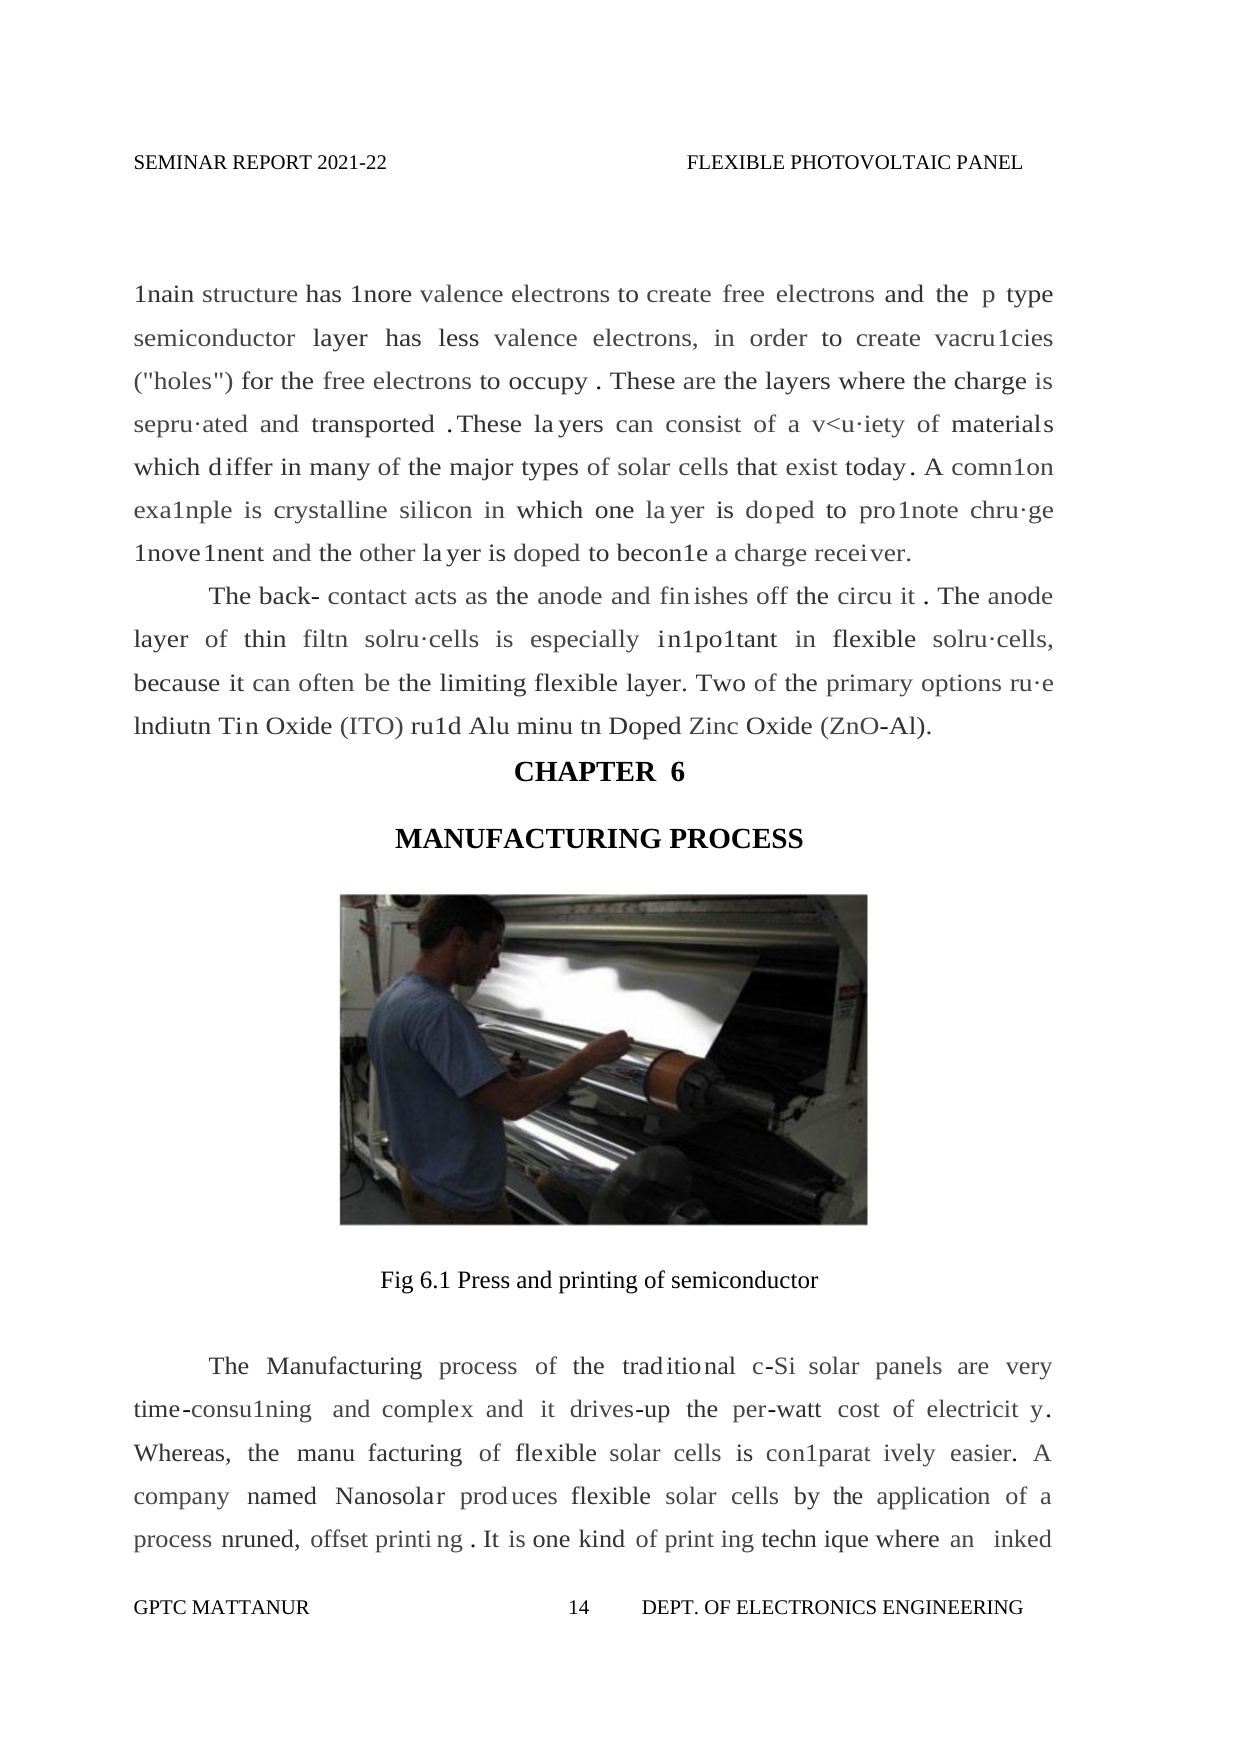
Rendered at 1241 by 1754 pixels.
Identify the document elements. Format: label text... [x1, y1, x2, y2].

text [133, 1351, 1052, 1553]
text Fig 6.1 Press and printing of semiconductor [133, 1265, 1065, 1294]
picture [321, 871, 878, 1252]
text CHAPTER 6 [133, 754, 1065, 787]
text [133, 279, 1054, 567]
text The back- contact acts as the anode and finishes off the circu it . The anode layer of thin filtn solru·cells is especially in1po1tant in flexible solru·cells, because it can often be the limiting flexible layer. Two of the primary options ru·e lndiutn Tin Oxide (ITO) ru1d Alu minu tn Doped Zinc Oxide (ZnO-Al). [133, 581, 1054, 739]
text MANUFACTURING PROCESS [133, 821, 1065, 854]
